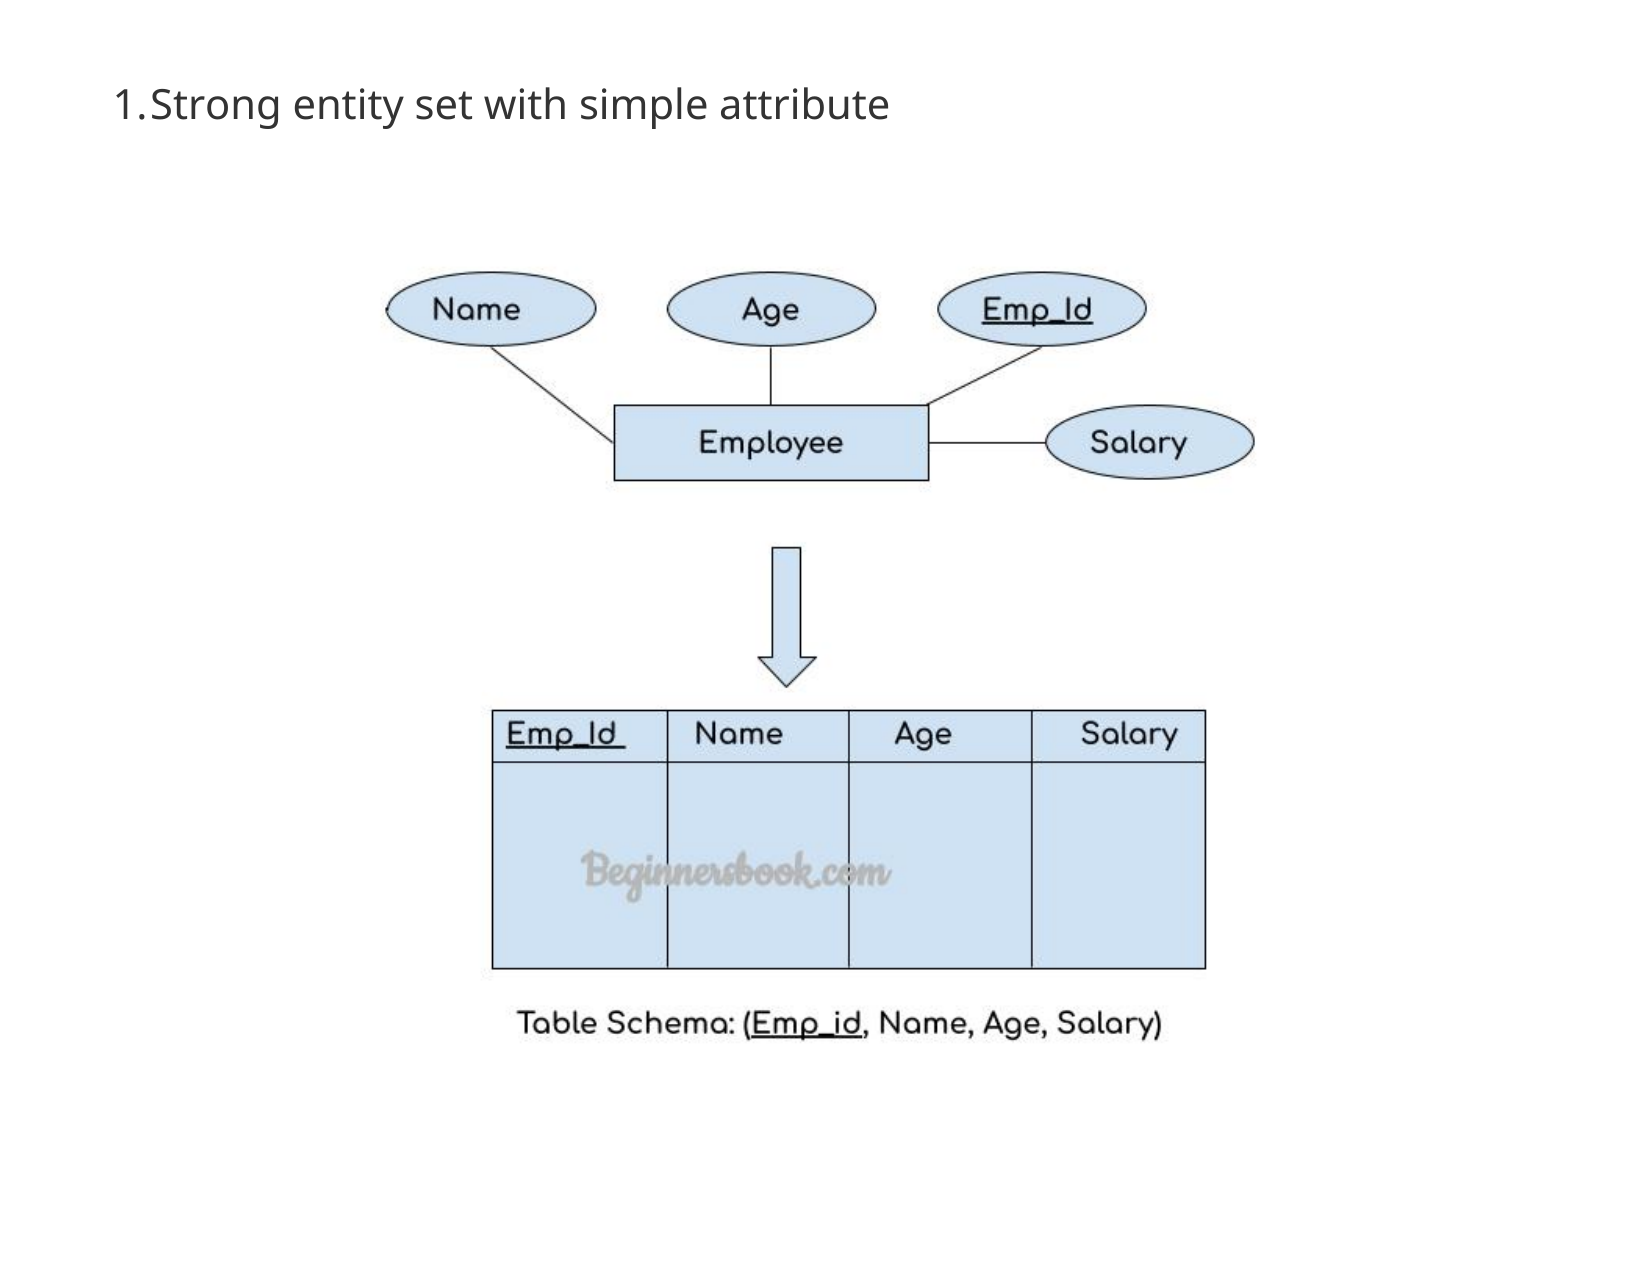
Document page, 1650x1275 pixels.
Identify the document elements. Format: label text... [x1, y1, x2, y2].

list Strong entity set with simple attribute [112, 75, 1575, 132]
picture [356, 217, 1294, 1156]
